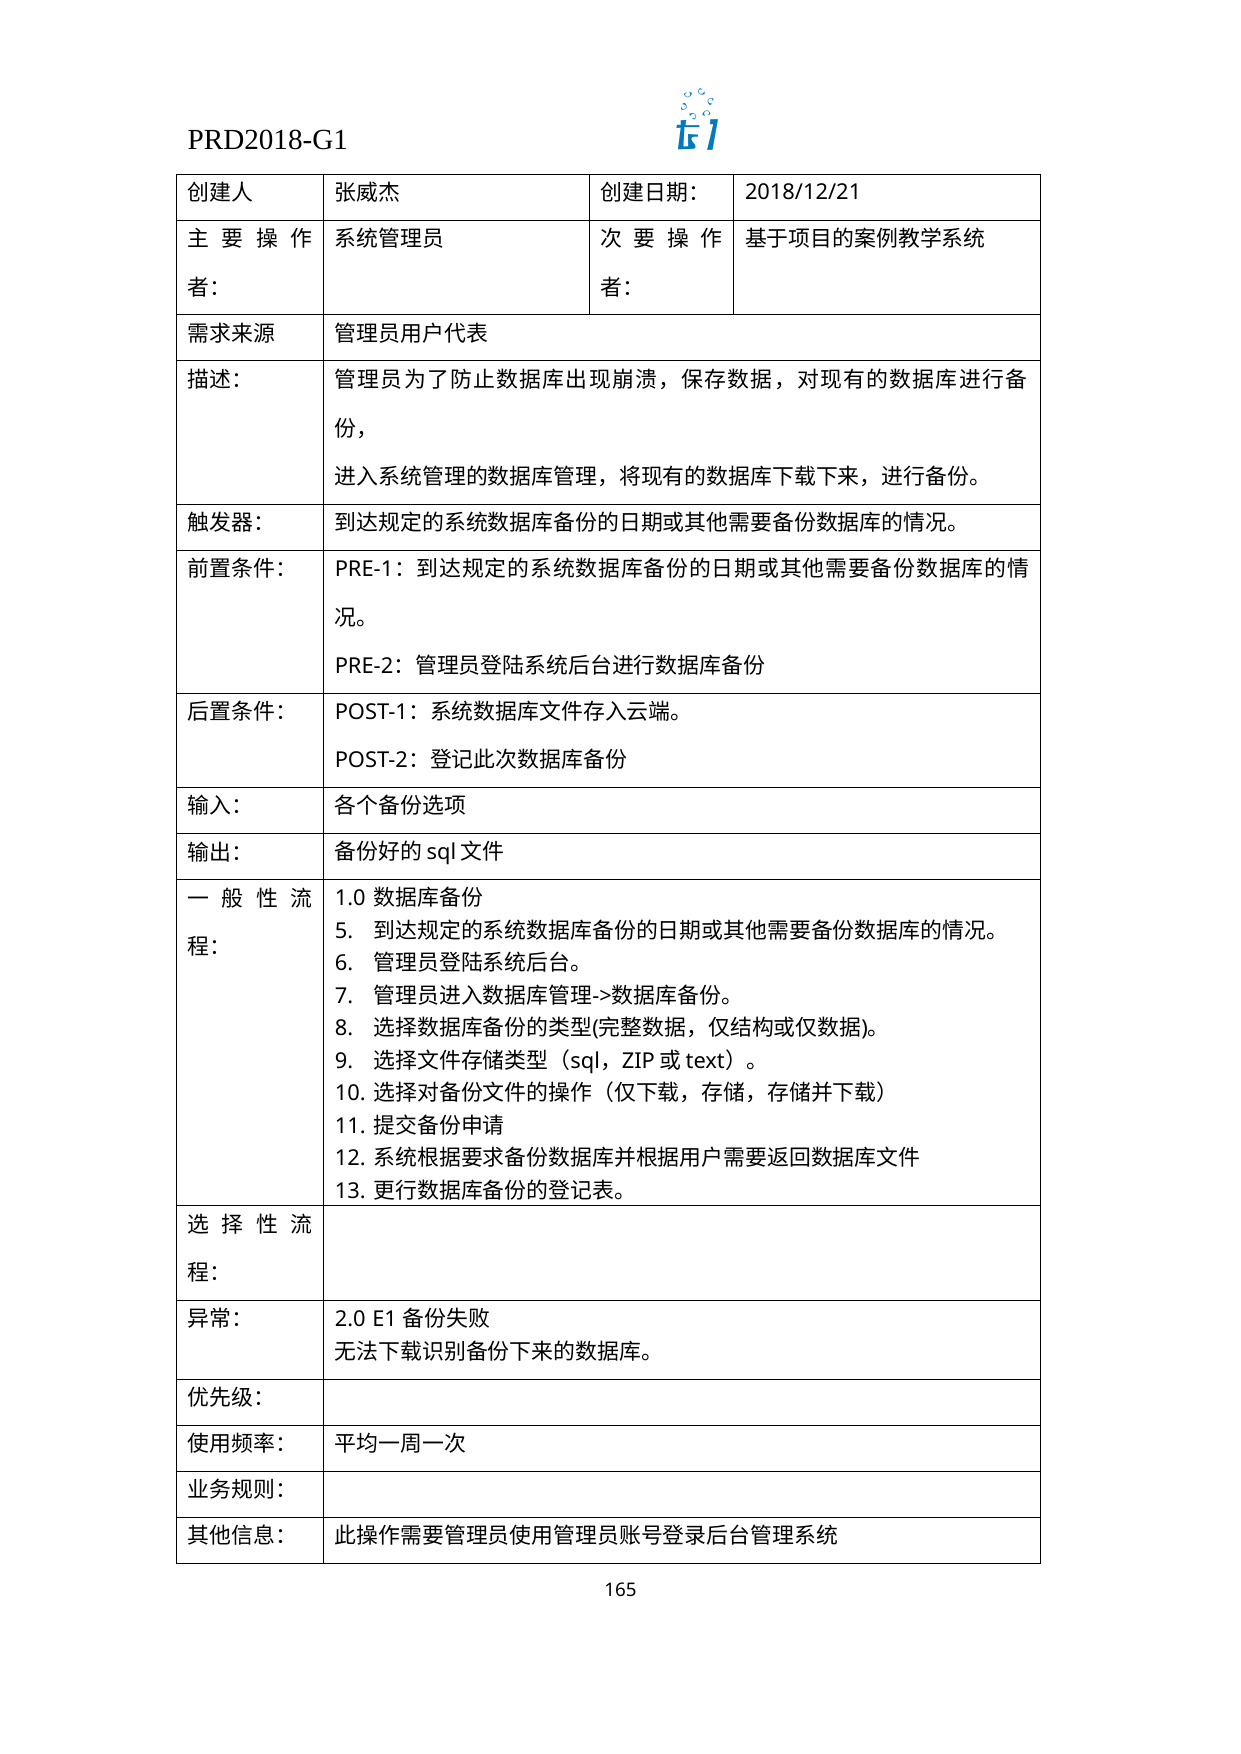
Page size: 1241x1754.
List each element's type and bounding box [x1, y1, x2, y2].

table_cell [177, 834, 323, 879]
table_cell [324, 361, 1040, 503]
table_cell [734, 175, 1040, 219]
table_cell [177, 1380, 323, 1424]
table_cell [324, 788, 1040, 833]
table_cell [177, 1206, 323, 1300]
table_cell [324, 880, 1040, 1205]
picture [676, 88, 719, 150]
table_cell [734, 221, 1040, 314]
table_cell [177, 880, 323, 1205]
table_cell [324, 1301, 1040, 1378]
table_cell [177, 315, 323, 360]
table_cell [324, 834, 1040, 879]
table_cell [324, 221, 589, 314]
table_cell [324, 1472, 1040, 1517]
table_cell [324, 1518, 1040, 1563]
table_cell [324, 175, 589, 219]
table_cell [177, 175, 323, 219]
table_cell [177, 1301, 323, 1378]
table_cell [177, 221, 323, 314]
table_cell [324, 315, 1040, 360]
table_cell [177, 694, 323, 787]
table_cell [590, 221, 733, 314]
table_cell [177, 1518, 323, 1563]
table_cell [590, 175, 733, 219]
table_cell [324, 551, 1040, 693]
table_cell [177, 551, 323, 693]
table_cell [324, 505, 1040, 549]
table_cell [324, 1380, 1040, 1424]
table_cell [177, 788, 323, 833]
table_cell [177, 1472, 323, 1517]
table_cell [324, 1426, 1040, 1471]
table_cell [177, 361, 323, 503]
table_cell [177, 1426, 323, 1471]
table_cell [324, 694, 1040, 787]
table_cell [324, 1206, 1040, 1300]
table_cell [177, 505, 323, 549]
